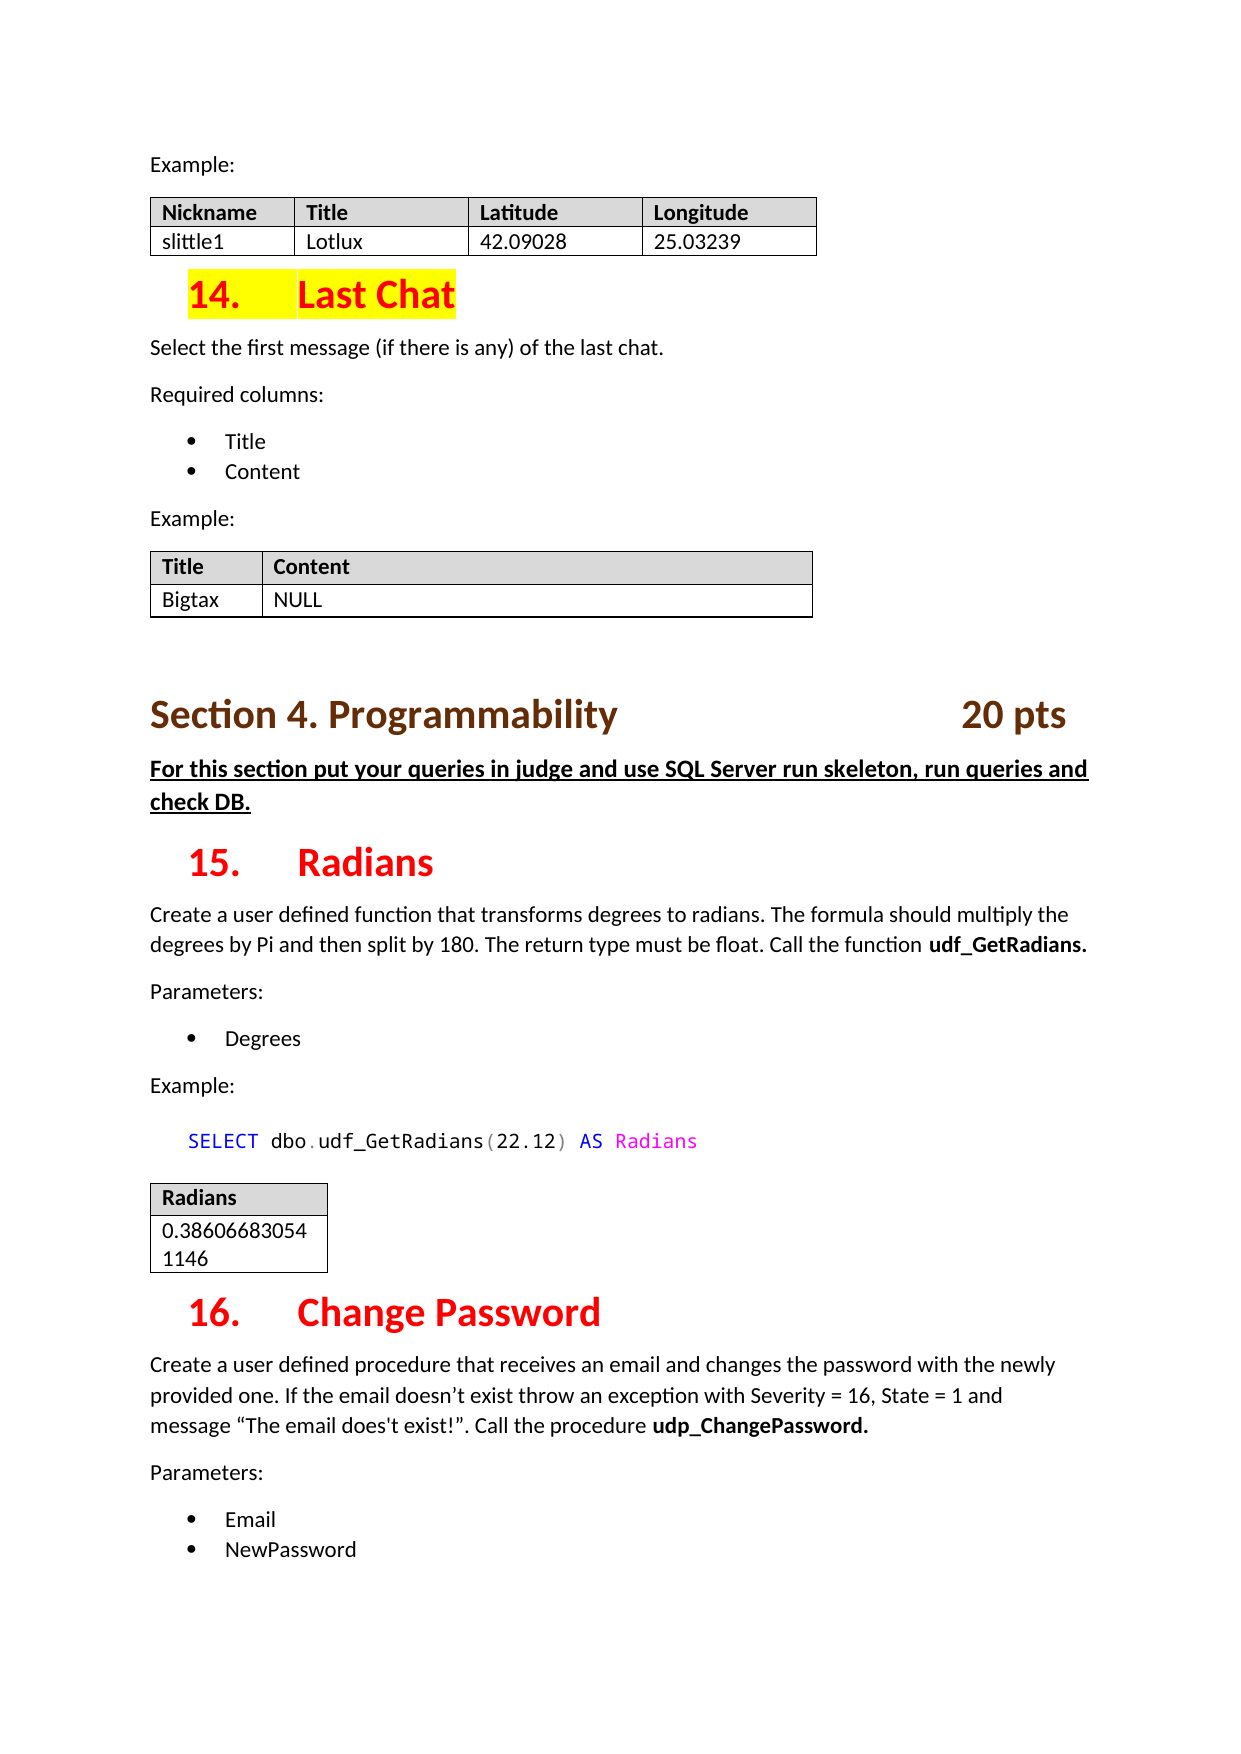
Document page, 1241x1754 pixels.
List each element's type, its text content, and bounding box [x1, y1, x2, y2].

table_header Latitude [469, 198, 642, 226]
subtitle Change Password [187, 1286, 1090, 1337]
text Required columns: [150, 380, 1090, 408]
list Email [187, 1505, 1090, 1533]
text Parameters: [150, 977, 1090, 1005]
table_cell 25.03239 [643, 227, 816, 255]
subtitle Radians [187, 836, 1090, 886]
text Example: SELECT dbo.udf_GetRadians(22.12) AS Radians [150, 1071, 1090, 1154]
table_cell Lotlux [295, 227, 468, 255]
table_header Nickname [151, 198, 294, 226]
text Example: [150, 150, 1090, 178]
table_header Radians [151, 1184, 327, 1215]
subtitle Section 4. Programmability 20 pts [150, 630, 1090, 739]
table_cell NULL [263, 585, 812, 616]
table_header Longitude [643, 198, 816, 226]
list Degrees [187, 1024, 1090, 1052]
text Select the first message (if there is any) of the last chat. [150, 333, 1090, 361]
table_cell 42.09028 [469, 227, 642, 255]
text Example: [150, 504, 1090, 532]
table_header Content [263, 552, 812, 584]
table_cell Bigtax [151, 585, 262, 616]
text Parameters: [150, 1458, 1090, 1486]
text For this section put your queries in judge and use SQL Server run skeleton, run queries and check DB. [150, 753, 1090, 816]
subtitle Last Chat [187, 268, 1090, 319]
text Create a user defined function that transforms degrees to radians. The formula should multiply the degrees by Pi and then split by 180. The return type must be float. Call the function udf_GetRadians. [150, 900, 1090, 958]
text Create a user defined procedure that receives an email and changes the password with the newly provided one. If the email doesn’t exist throw an exception with Severity = 16, State = 1 and message “The email does't exist!”. Call the procedure udp_ChangePassword. [150, 1351, 1090, 1439]
list Content [187, 457, 1090, 485]
table_cell 0.386066830541146 [151, 1216, 327, 1272]
table_cell slittle1 [151, 227, 294, 255]
table_header Title [151, 552, 262, 584]
list NewPassword [187, 1535, 1090, 1563]
table_header Title [295, 198, 468, 226]
list Title [187, 427, 1090, 455]
